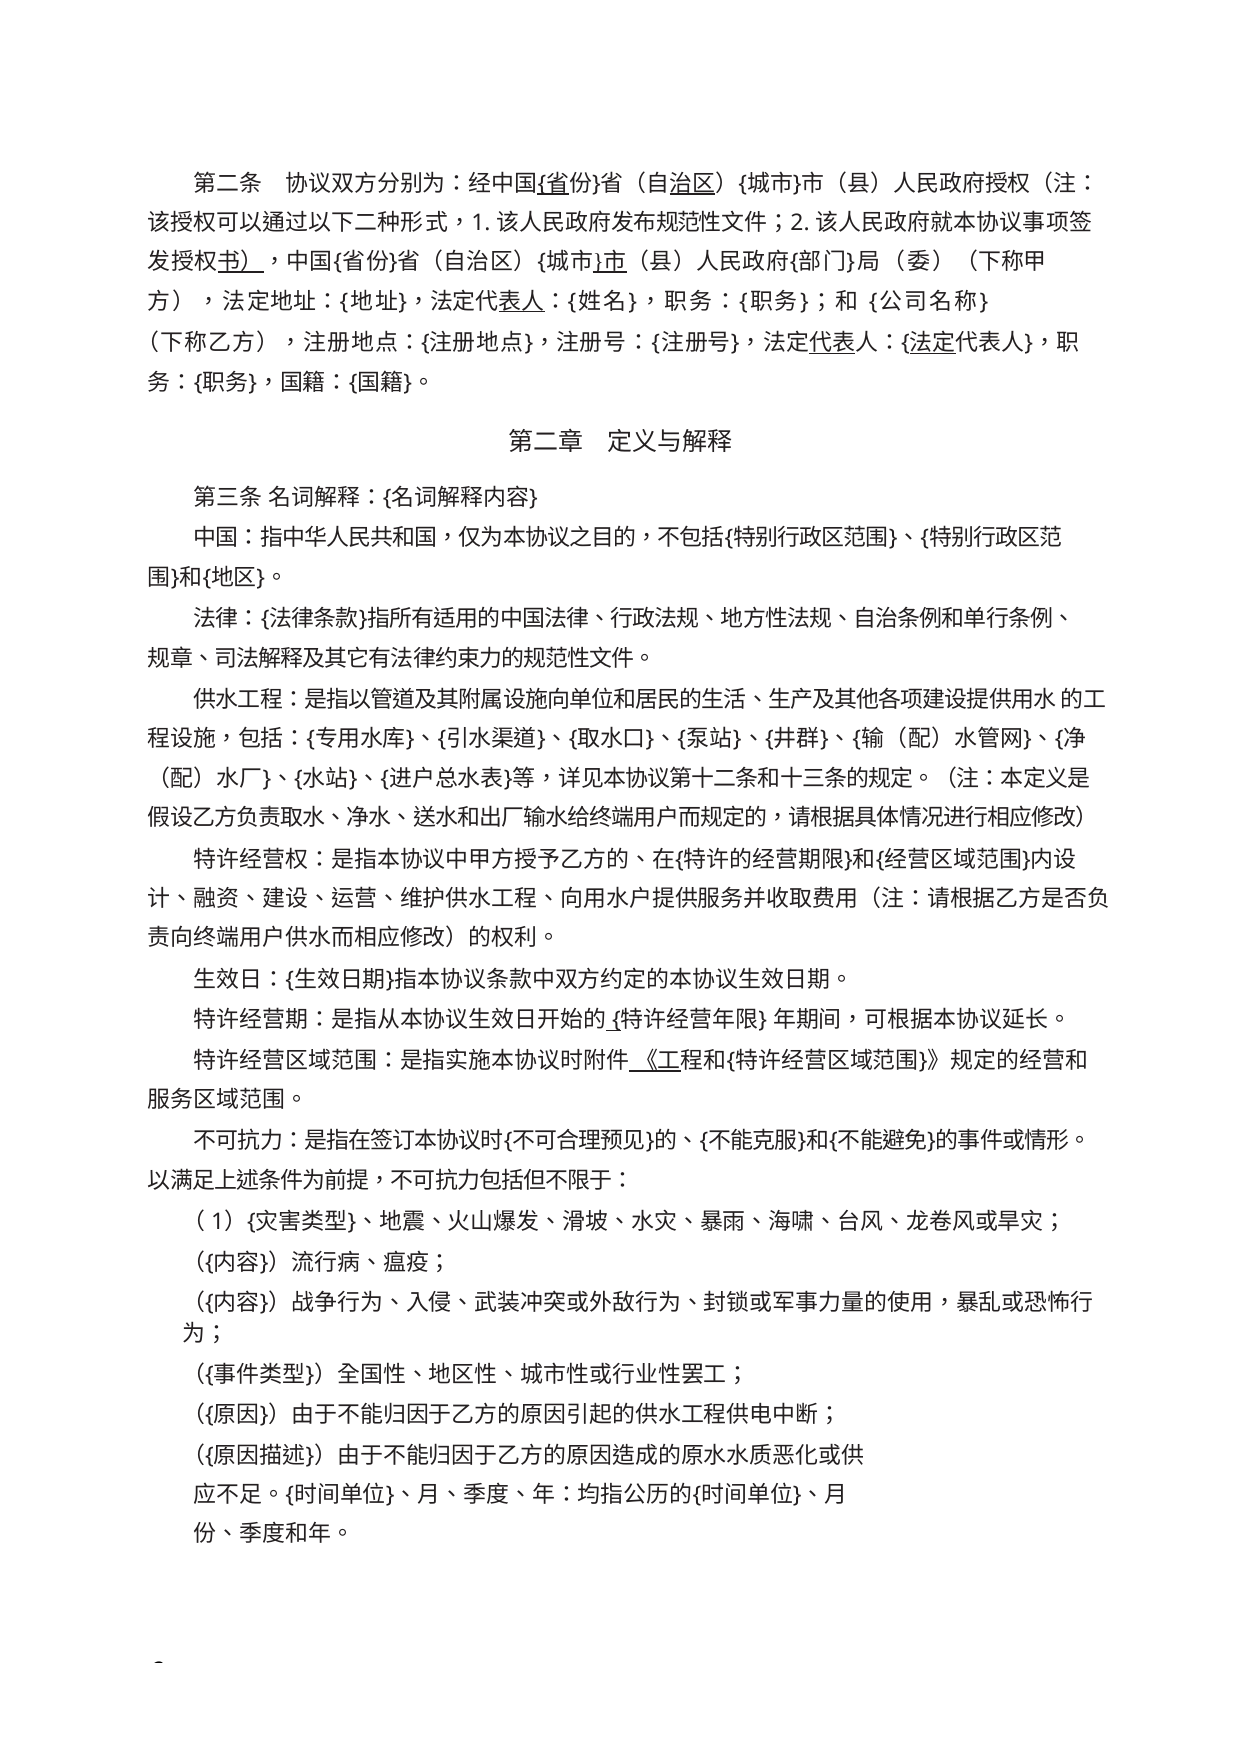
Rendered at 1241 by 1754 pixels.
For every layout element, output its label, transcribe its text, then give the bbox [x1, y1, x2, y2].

text （ 1）{灾害类型}、地震、火山爆发、滑坡、水灾、暴雨、海啸、台风、龙卷风或旱灾； [182, 1205, 1117, 1237]
text 特许经营期：是指从本协议生效日开始的 {特许经营年限} 年期间，可根据本协议延长。 [193, 1003, 1117, 1034]
text 特许经营权：是指本协议中甲方授予乙方的、在{特许的经营期限}和{经营区域范围}内设计、融资、建设、运营、维护供水工程、向用水户提供服务并收取费用（注：请根据乙方是否负责向终端用户供水而相应修改）的权利。 [148, 843, 1112, 953]
text 法律：{法律条款}指所有适用的中国法律、行政法规、地方性法规、自治条例和单行条例、规章、司法解释及其它有法律约束力的规范性文件。 [148, 602, 1093, 673]
text 生效日：{生效日期}指本协议条款中双方约定的本协议生效日期。 [193, 963, 1117, 994]
text （{内容}）战争行为、入侵、武装冲突或外敌行为、封锁或军事力量的使用，暴乱或恐怖行为； [182, 1286, 1117, 1349]
text 第三条 名词解释：{名词解释内容} [193, 481, 1117, 512]
text （{内容}）流行病、瘟疫； [182, 1246, 1117, 1277]
text （{事件类型}）全国性、地区性、城市性或行业性罢工； [182, 1358, 1117, 1389]
text 特许经营区域范围：是指实施本协议时附件 《工程和{特许经营区域范围}》规定的经营和服务区域范围。 [148, 1044, 1093, 1114]
text 不可抗力：是指在签订本协议时{不可合理预见}的、{不能克服}和{不能避免}的事件或情形。以满足上述条件为前提，不可抗力包括但不限于： [148, 1124, 1093, 1195]
text 供水工程：是指以管道及其附属设施向单位和居民的生活、生产及其他各项建设提供用水 的工程设施，包括：{专用水库}、{引水渠道}、{取水口}、{泵站}、{井群}、{输（配）水管网}、{净（配）水厂}、{水站}、{进户总水表}等，详见本协议第十二条和十三条的规定。（注：本定义是假设乙方负责取水、净水、送水和出厂输水给终端用户而规定的，请根据具体情况进行相应修改） [148, 683, 1106, 832]
text 中国：指中华人民共和国，仅为本协议之目的，不包括{特别行政区范围}、{特别行政区范围}和{地区}。 [148, 521, 1093, 592]
subtitle 第二章 定义与解释 [125, 423, 1115, 457]
text （{原因}）由于不能归因于乙方的原因引起的供水工程供电中断； [182, 1398, 1117, 1429]
text （下称乙方），注册地点：{注册地点}，注册号：{注册号}，法定代表人：{法定代表人}，职务：{职务}，国籍：{国籍}。 [136, 326, 1093, 397]
text （{原因描述}）由于不能归因于乙方的原因造成的原水水质恶化或供应不足。{时间单位}、月、季度、年：均指公历的{时间单位}、月份、季度和年。 [182, 1439, 884, 1549]
text 第二条 协议双方分别为：经中国{省份}省（自治区）{城市}市（县）人民政府授权（注：该授权可以通过以下二种形式，1. 该人民政府发布规范性文件；2. 该人民政府就本协议事项签发授权书），中国{省份}省（自治区）{城市}市（县）人民政府{部门}局（委）（下称甲方），法定地址：{地址}，法定代表人：{姓名}，职务：{职务}；和 {公司名称} [148, 166, 1104, 316]
